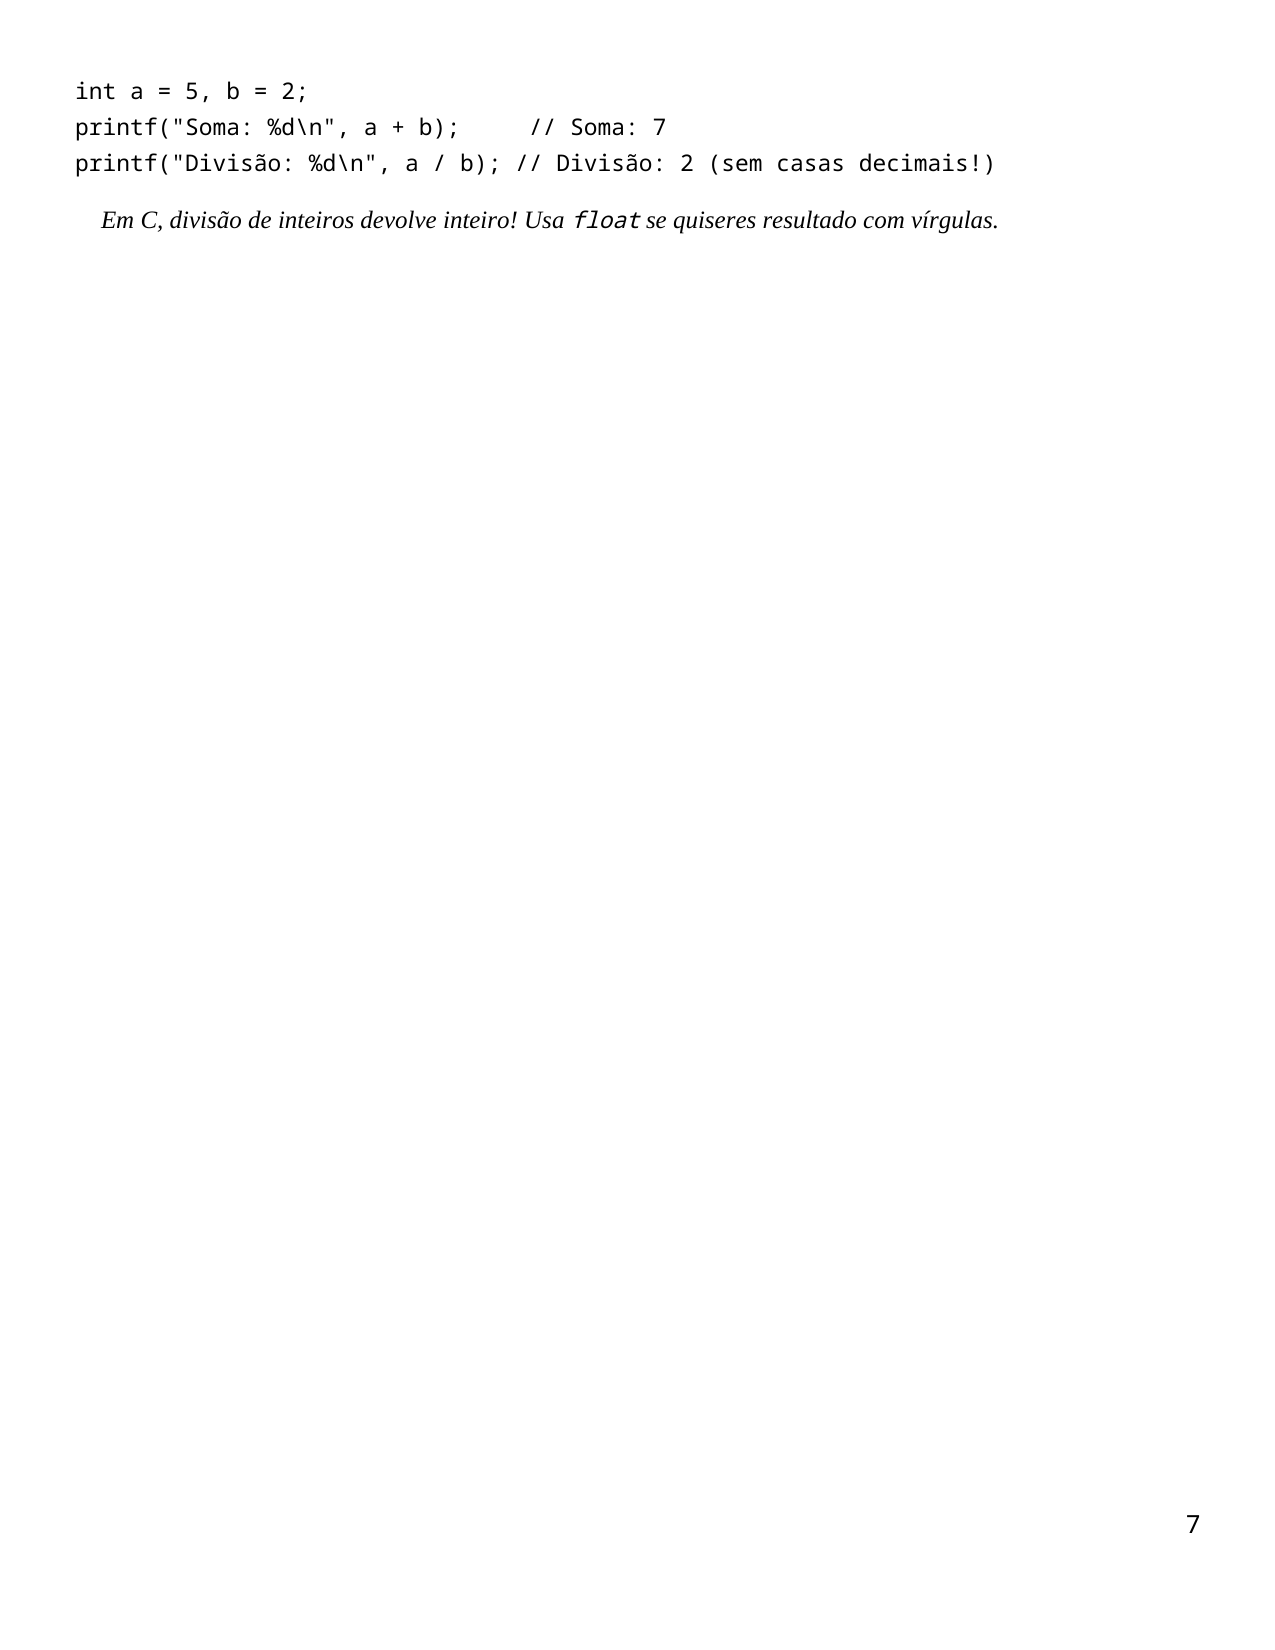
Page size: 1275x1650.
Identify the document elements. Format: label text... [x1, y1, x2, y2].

text int a = 5, b = 2; printf("Soma: %d\n", a + b); // Soma: 7 printf("Divisão: %d\n", a / b); // Divisão: 2 (sem casas decimais!) [75, 75, 1200, 178]
text 💡 Em C, divisão de inteiros devolve inteiro! Usa float se quiseres resultado com vírgulas. [75, 204, 1200, 235]
